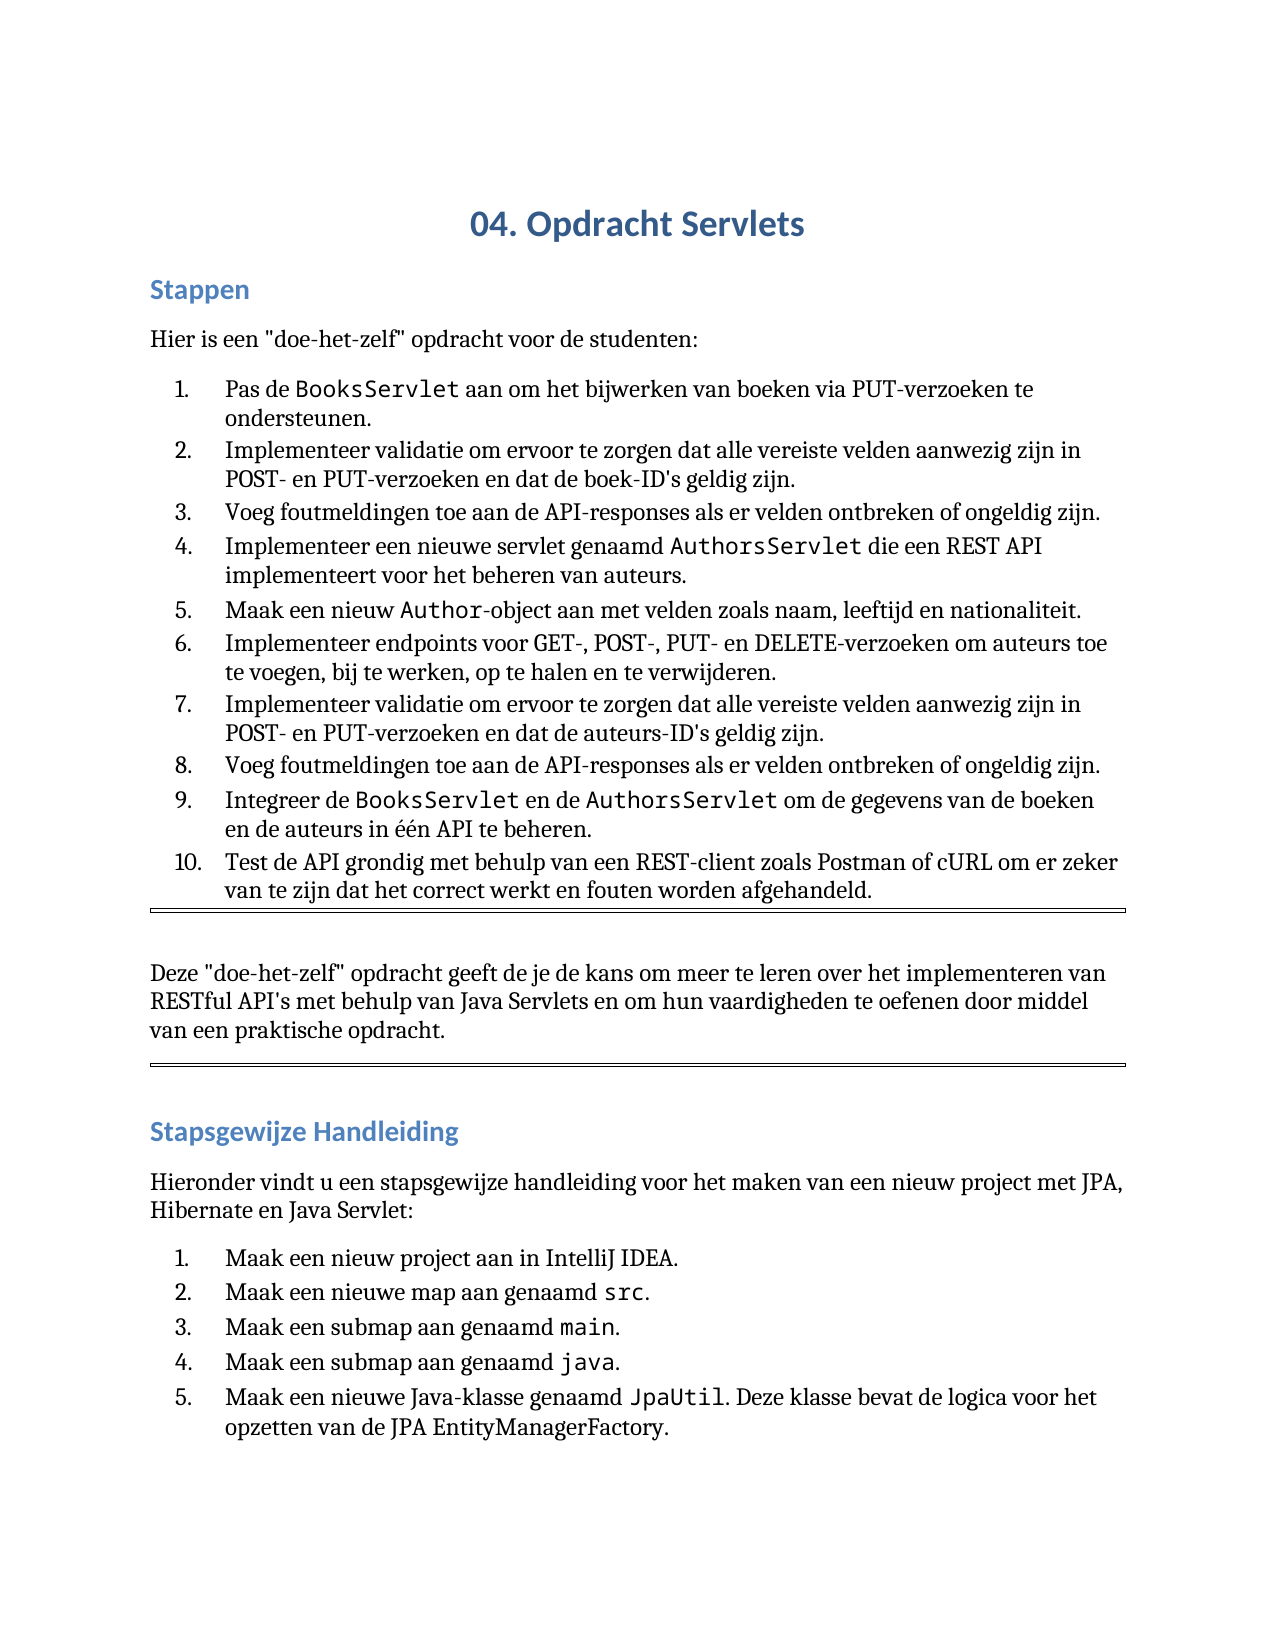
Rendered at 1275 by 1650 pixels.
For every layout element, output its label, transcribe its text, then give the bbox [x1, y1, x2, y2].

subtitle Stapsgewijze Handleiding [150, 1113, 1125, 1149]
list Integreer de BooksServlet en de AuthorsServlet om de gegevens van de boeken en de auteurs in één API te beheren. [175, 784, 1125, 844]
text Hier is een "doe-het-zelf" opdracht voor de studenten: [150, 325, 1125, 354]
list Maak een nieuw Author-object aan met velden zoals naam, leeftijd en nationaliteit. [175, 594, 1125, 625]
list Voeg foutmeldingen toe aan de API-responses als er velden ontbreken of ongeldig zijn. [175, 498, 1125, 526]
list Implementeer een nieuwe servlet genaamd AuthorsServlet die een REST API implementeert voor het beheren van auteurs. [175, 530, 1125, 590]
list Test de API grondig met behulp van een REST-client zoals Postman of cURL om er zeker van te zijn dat het correct werkt en fouten worden afgehandeld. [175, 848, 1125, 905]
list Pas de BooksServlet aan om het bijwerken van boeken via PUT-verzoeken te ondersteunen. [175, 373, 1125, 433]
list Maak een submap aan genaamd java. [175, 1346, 1125, 1377]
list Maak een submap aan genaamd main. [175, 1311, 1125, 1342]
title 04. Opdracht Servlets [150, 200, 1125, 246]
list Implementeer validatie om ervoor te zorgen dat alle vereiste velden aanwezig zijn in POST- en PUT-verzoeken en dat de auteurs-ID's geldig zijn. [175, 690, 1125, 748]
list Maak een nieuwe map aan genaamd src. [175, 1276, 1125, 1307]
list Maak een nieuw project aan in IntelliJ IDEA. [175, 1244, 1125, 1272]
text Deze "doe-het-zelf" opdracht geeft de je de kans om meer te leren over het implementeren van RESTful API's met behulp van Java Servlets en om hun vaardigheden te oefenen door middel van een praktische opdracht. [150, 958, 1125, 1045]
text Hieronder vindt u een stapsgewijze handleiding voor het maken van een nieuw project met JPA, Hibernate en Java Servlet: [150, 1167, 1125, 1225]
list Implementeer validatie om ervoor te zorgen dat alle vereiste velden aanwezig zijn in POST- en PUT-verzoeken en dat de boek-ID's geldig zijn. [175, 436, 1125, 494]
list Implementeer endpoints voor GET-, POST-, PUT- en DELETE-verzoeken om auteurs toe te voegen, bij te werken, op te halen en te verwijderen. [175, 629, 1125, 686]
subtitle Stappen [150, 271, 1125, 306]
list Voeg foutmeldingen toe aan de API-responses als er velden ontbreken of ongeldig zijn. [175, 751, 1125, 780]
list Maak een nieuwe Java-klasse genaamd JpaUtil. Deze klasse bevat de logica voor het opzetten van de JPA EntityManagerFactory. [175, 1381, 1125, 1441]
